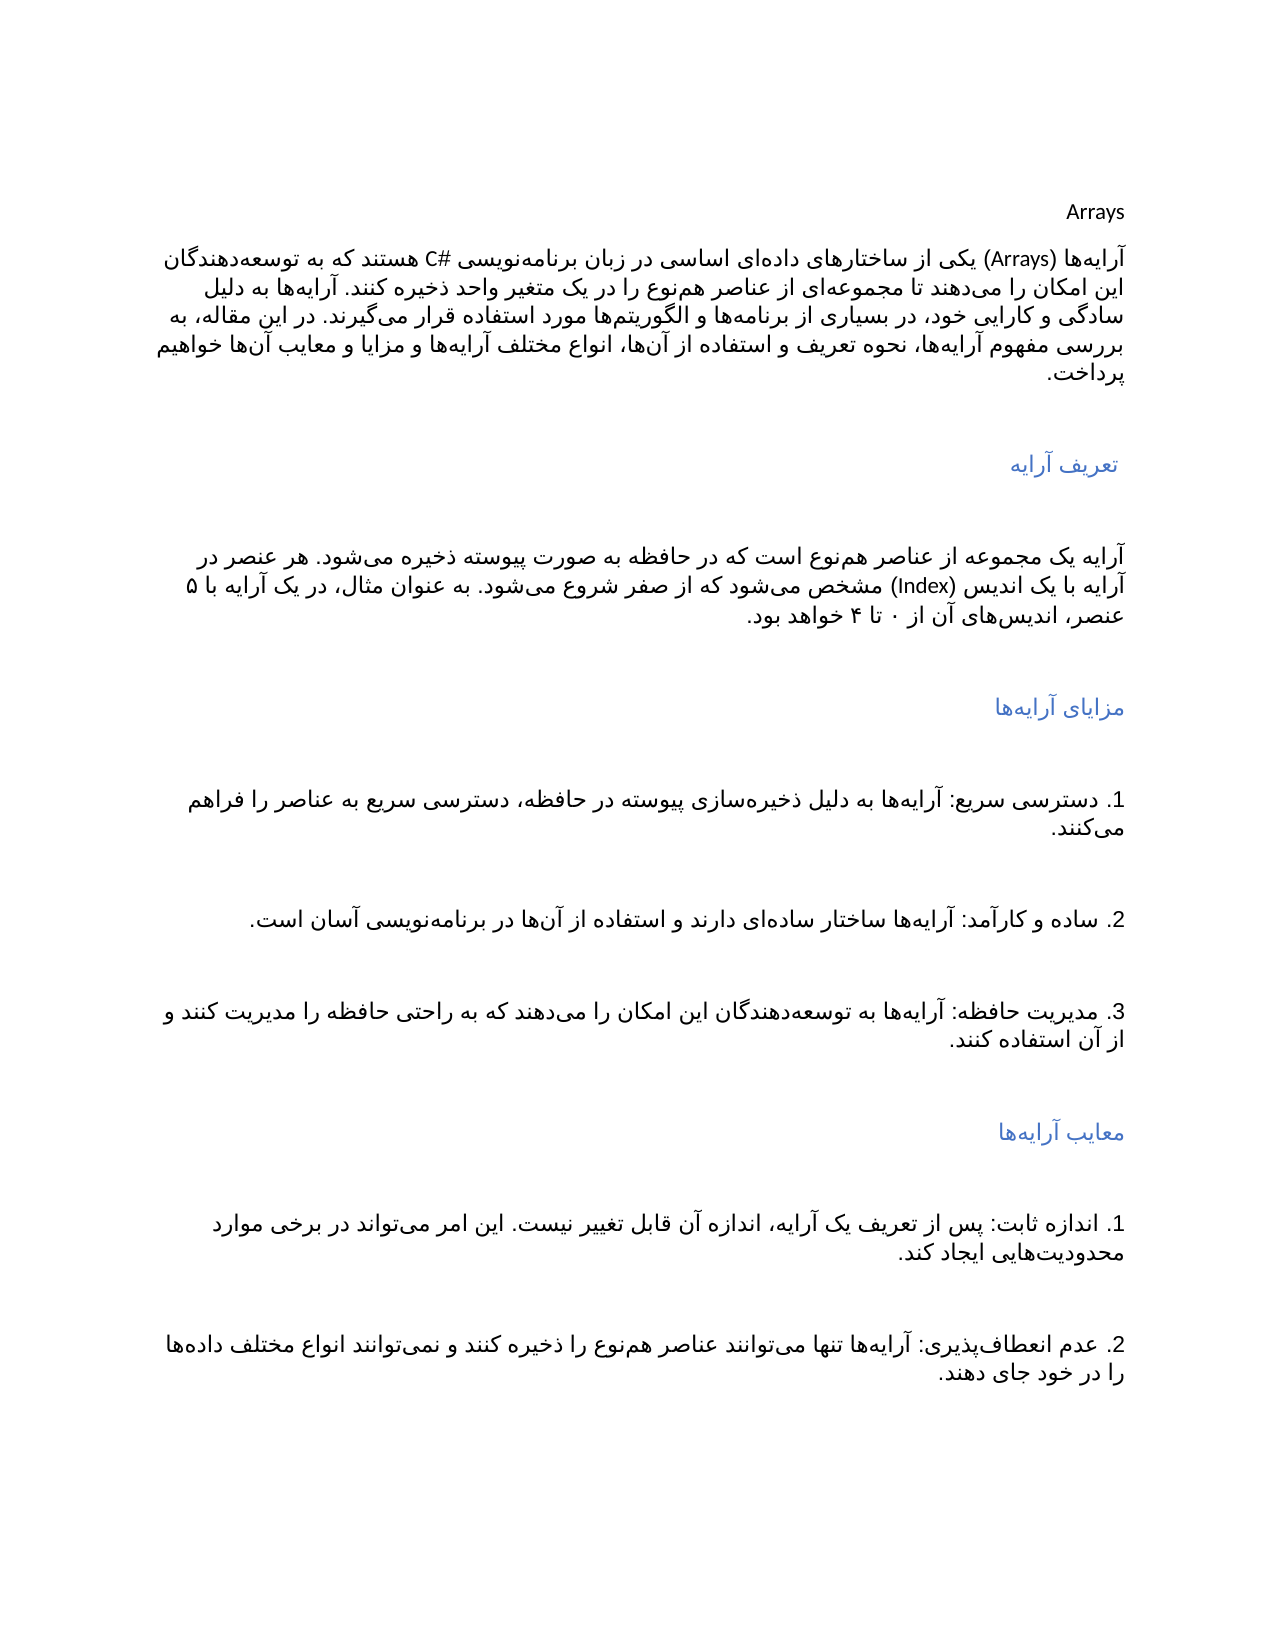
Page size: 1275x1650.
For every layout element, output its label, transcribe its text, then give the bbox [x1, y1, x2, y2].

text 1. اندازه ثابت: پس از تعریف یک آرایه، اندازه آن قابل تغییر نیست. این امر می‌تواند در برخی موارد محدودیت‌هایی ایجاد کند. [150, 1210, 1125, 1265]
text 2. عدم انعطاف‌پذیری: آرایه‌ها تنها می‌توانند عناصر هم‌نوع را ذخیره کنند و نمی‌توانند انواع مختلف داده‌ها را در خود جای دهند. [150, 1331, 1125, 1386]
text 1. دسترسی سریع: آرایه‌ها به دلیل ذخیره‌سازی پیوسته در حافظه، دسترسی سریع به عناصر را فراهم می‌کنند. [150, 786, 1125, 840]
text معایب آرایه‌ها [150, 1118, 1125, 1145]
text مزایای آرایه‌ها [150, 694, 1125, 720]
text آرایه یک مجموعه از عناصر هم‌نوع است که در حافظه به صورت پیوسته ذخیره می‌شود. هر عنصر در آرایه با یک اندیس (Index) مشخص می‌شود که از صفر شروع می‌شود. به عنوان مثال، در یک آرایه با ۵ عنصر، اندیس‌های آن از ۰ تا ۴ خواهد بود. [150, 543, 1125, 628]
text 2. ساده و کارآمد: آرایه‌ها ساختار ساده‌ای دارند و استفاده از آن‌ها در برنامه‌نویسی آسان است. [150, 906, 1125, 932]
text 3. مدیریت حافظه: آرایه‌ها به توسعه‌دهندگان این امکان را می‌دهند که به راحتی حافظه را مدیریت کنند و از آن استفاده کنند. [150, 998, 1125, 1053]
text Arrays [150, 197, 1125, 225]
text آرایه‌ها (Arrays) یکی از ساختارهای داده‌ای اساسی در زبان برنامه‌نویسی #C هستند که به توسعه‌دهندگان این امکان را می‌دهند تا مجموعه‌ای از عناصر هم‌نوع را در یک متغیر واحد ذخیره کنند. آرایه‌ها به دلیل سادگی و کارایی خود، در بسیاری از برنامه‌ها و الگوریتم‌ها مورد استفاده قرار می‌گیرند. در این مقاله، به بررسی مفهوم آرایه‌ها، نحوه تعریف و استفاده از آن‌ها، انواع مختلف آرایه‌ها و مزایا و معایب آن‌ها خواهیم پرداخت. [150, 244, 1125, 386]
text تعریف آرایه [150, 451, 1125, 477]
